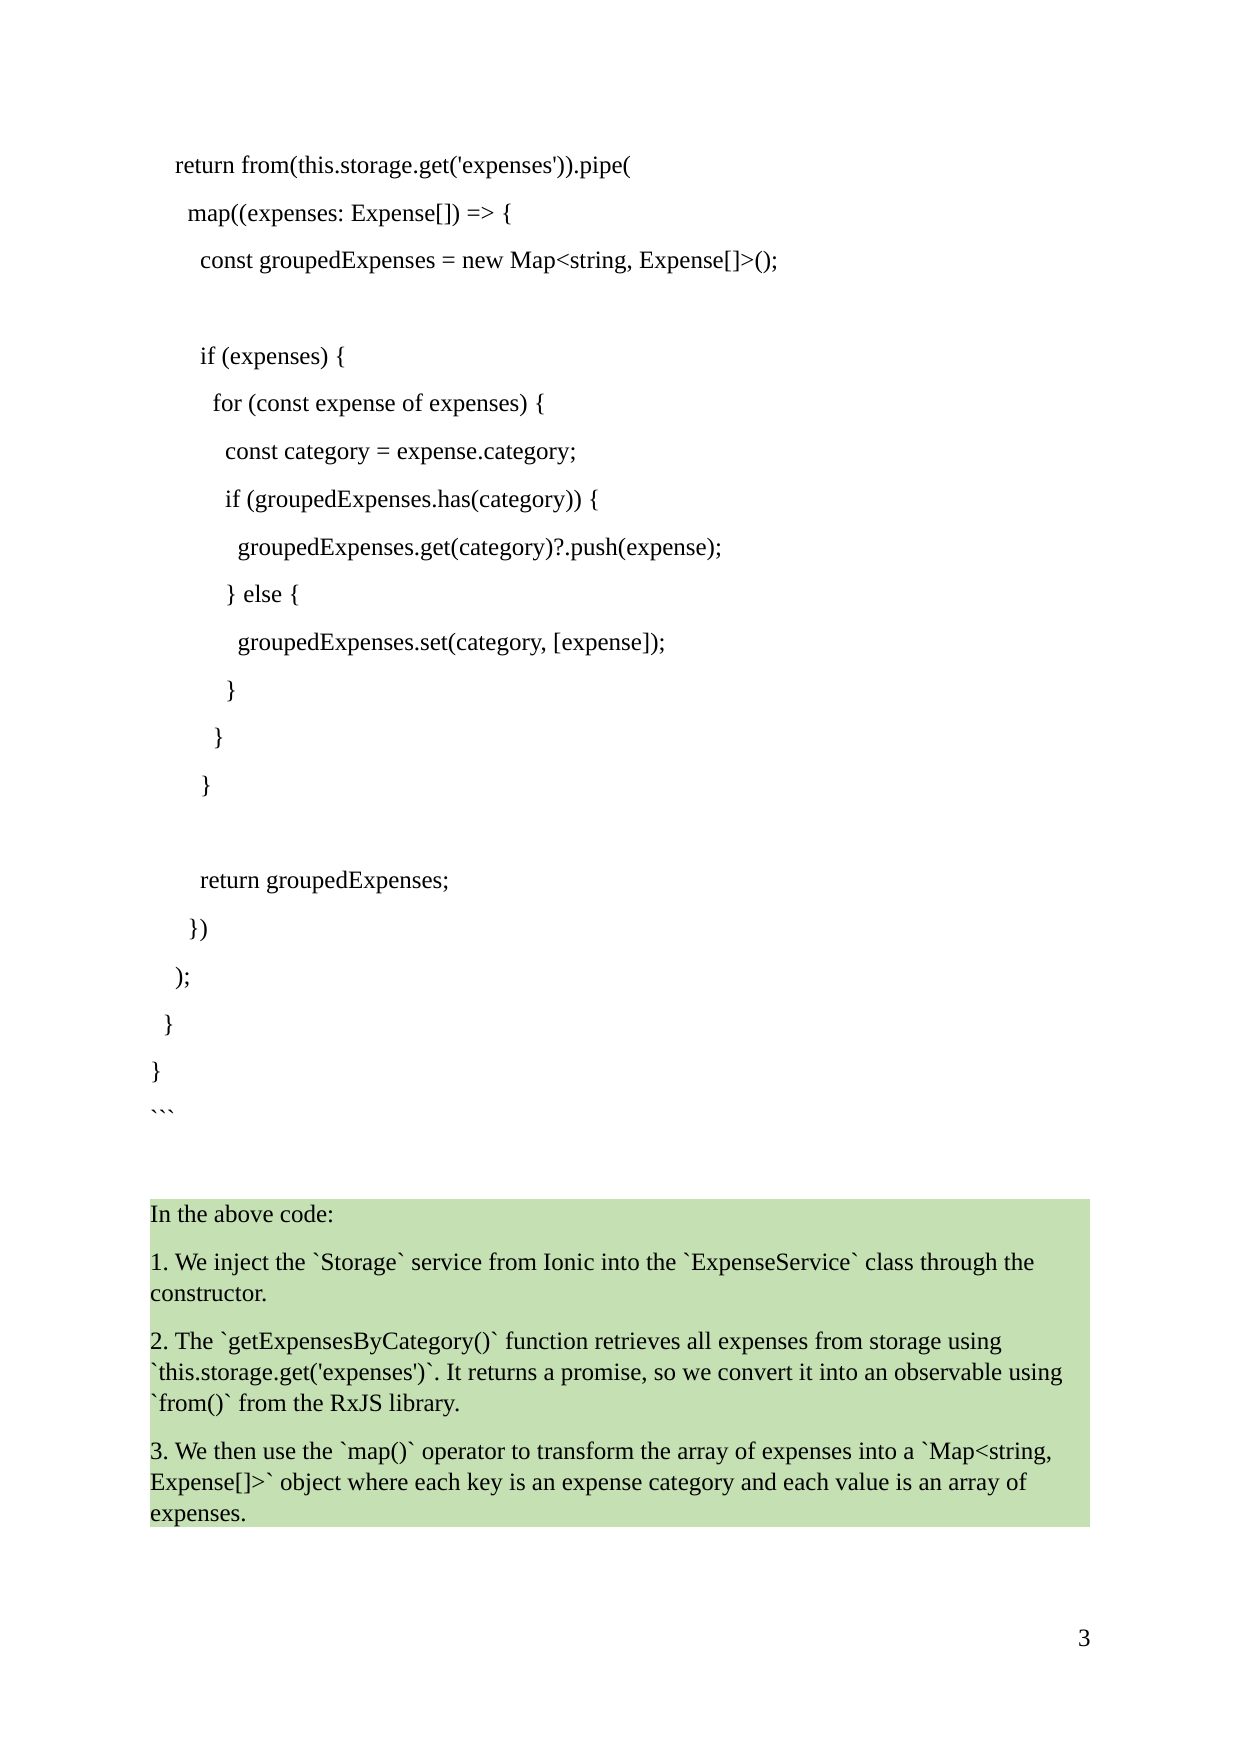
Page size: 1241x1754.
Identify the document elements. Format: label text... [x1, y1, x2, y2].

text groupedExpenses.set(category, [expense]); [150, 627, 1090, 656]
text 1. We inject the `Storage` service from Ionic into the `ExpenseService` class through the constructor. [150, 1247, 1090, 1307]
text if (expenses) { [150, 341, 1090, 369]
text if (groupedExpenses.has(category)) { [150, 484, 1090, 513]
text const category = expense.category; [150, 436, 1090, 465]
text } [150, 675, 1090, 703]
text } [150, 1009, 1090, 1037]
text } [150, 722, 1090, 751]
text }) [150, 913, 1090, 942]
text 2. The `getExpensesByCategory()` function retrieves all expenses from storage using `this.storage.get('expenses')`. It returns a promise, so we convert it into an observable using `from()` from the RxJS library. [150, 1326, 1090, 1417]
text } else { [150, 579, 1090, 608]
text for (const expense of expenses) { [150, 388, 1090, 417]
text } [150, 1056, 1090, 1085]
text } [150, 770, 1090, 799]
text 3. We then use the `map()` operator to transform the array of expenses into a `Map<string, Expense[]>` object where each key is an expense category and each value is an array of expenses. [150, 1436, 1090, 1527]
text ); [150, 961, 1090, 990]
text map((expenses: Expense[]) => { [150, 198, 1090, 226]
text return groupedExpenses; [150, 866, 1090, 894]
text groupedExpenses.get(category)?.push(expense); [150, 532, 1090, 560]
text In the above code: [150, 1199, 1090, 1228]
text const groupedExpenses = new Map<string, Expense[]>(); [150, 245, 1090, 274]
text ``` [150, 1104, 1090, 1133]
text return from(this.storage.get('expenses')).pipe( [150, 150, 1090, 179]
